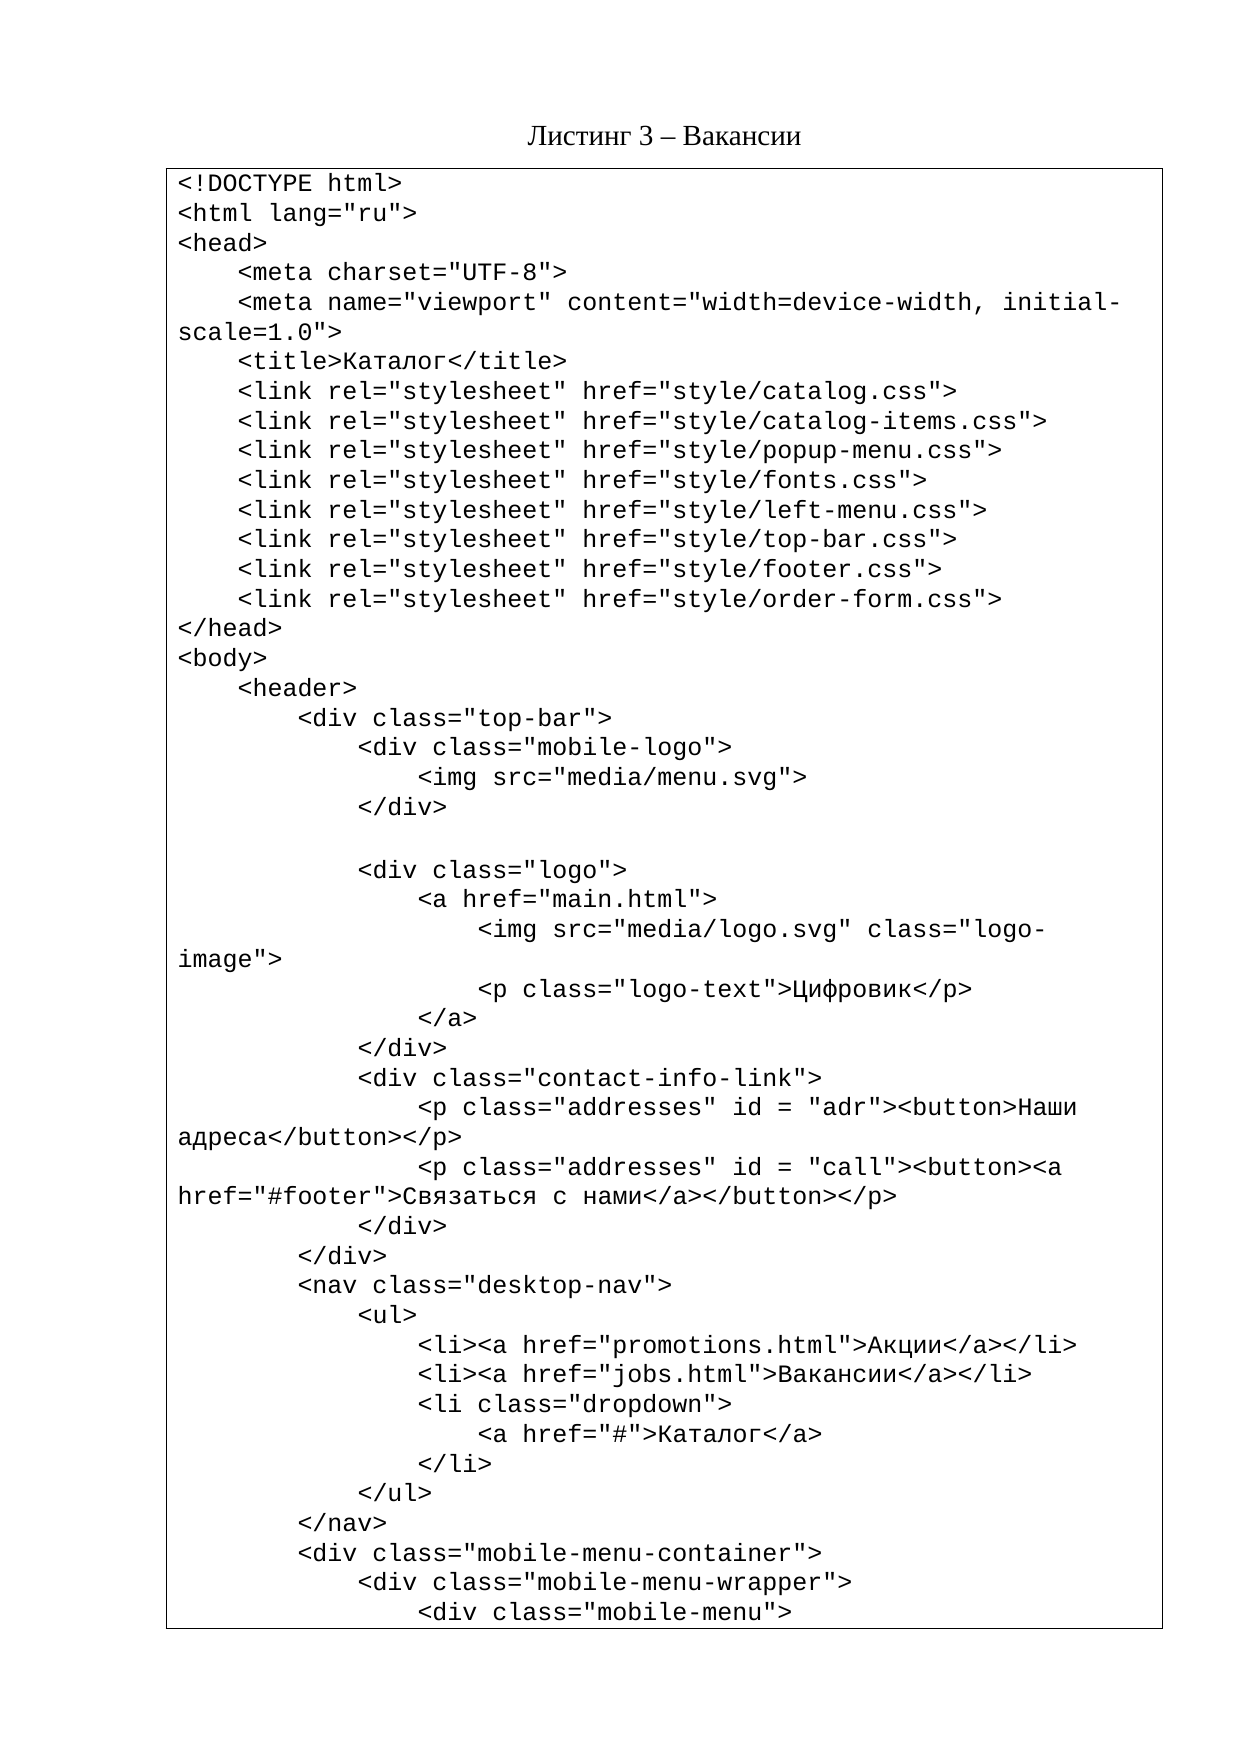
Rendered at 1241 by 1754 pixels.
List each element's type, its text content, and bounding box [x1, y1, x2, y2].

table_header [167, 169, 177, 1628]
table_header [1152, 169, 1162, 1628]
text Листинг 3 – Вакансии [177, 118, 1152, 152]
